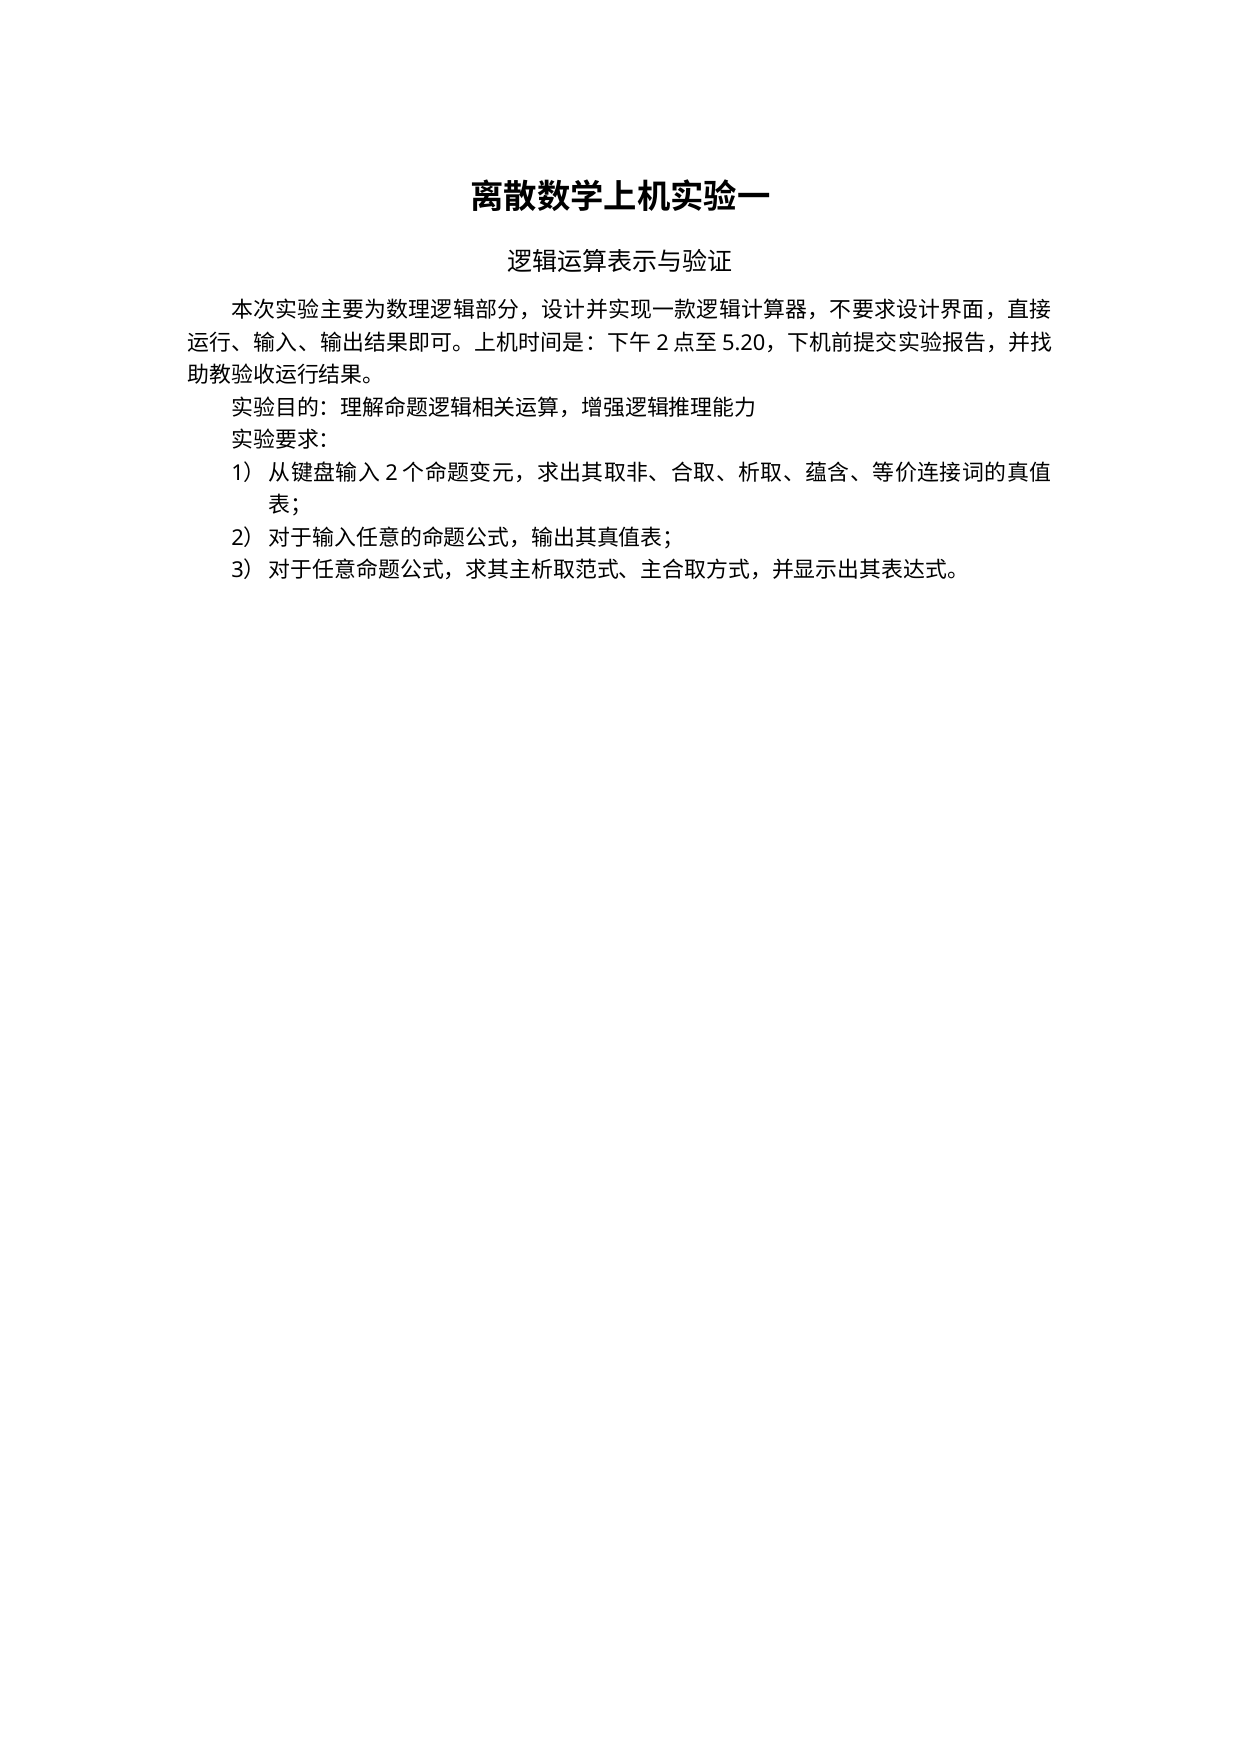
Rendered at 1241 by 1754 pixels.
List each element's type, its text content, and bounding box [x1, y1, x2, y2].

text 逻辑运算表示与验证 [187, 227, 1053, 292]
text 离散数学上机实验一 [187, 162, 1053, 227]
text 实验要求： [187, 422, 1053, 454]
list 对于任意命题公式，求其主析取范式、主合取方式，并显示出其表达式。 [231, 552, 1053, 584]
list 对于输入任意的命题公式，输出其真值表； [231, 519, 1053, 552]
text 本次实验主要为数理逻辑部分，设计并实现一款逻辑计算器，不要求设计界面，直接运行、输入、输出结果即可。上机时间是：下午2点至5.20，下机前提交实验报告，并找助教验收运行结果。 [187, 292, 1053, 389]
text 实验目的：理解命题逻辑相关运算，增强逻辑推理能力 [187, 389, 1053, 422]
list 从键盘输入2个命题变元，求出其取非、合取、析取、蕴含、等价连接词的真值表； [231, 454, 1053, 519]
